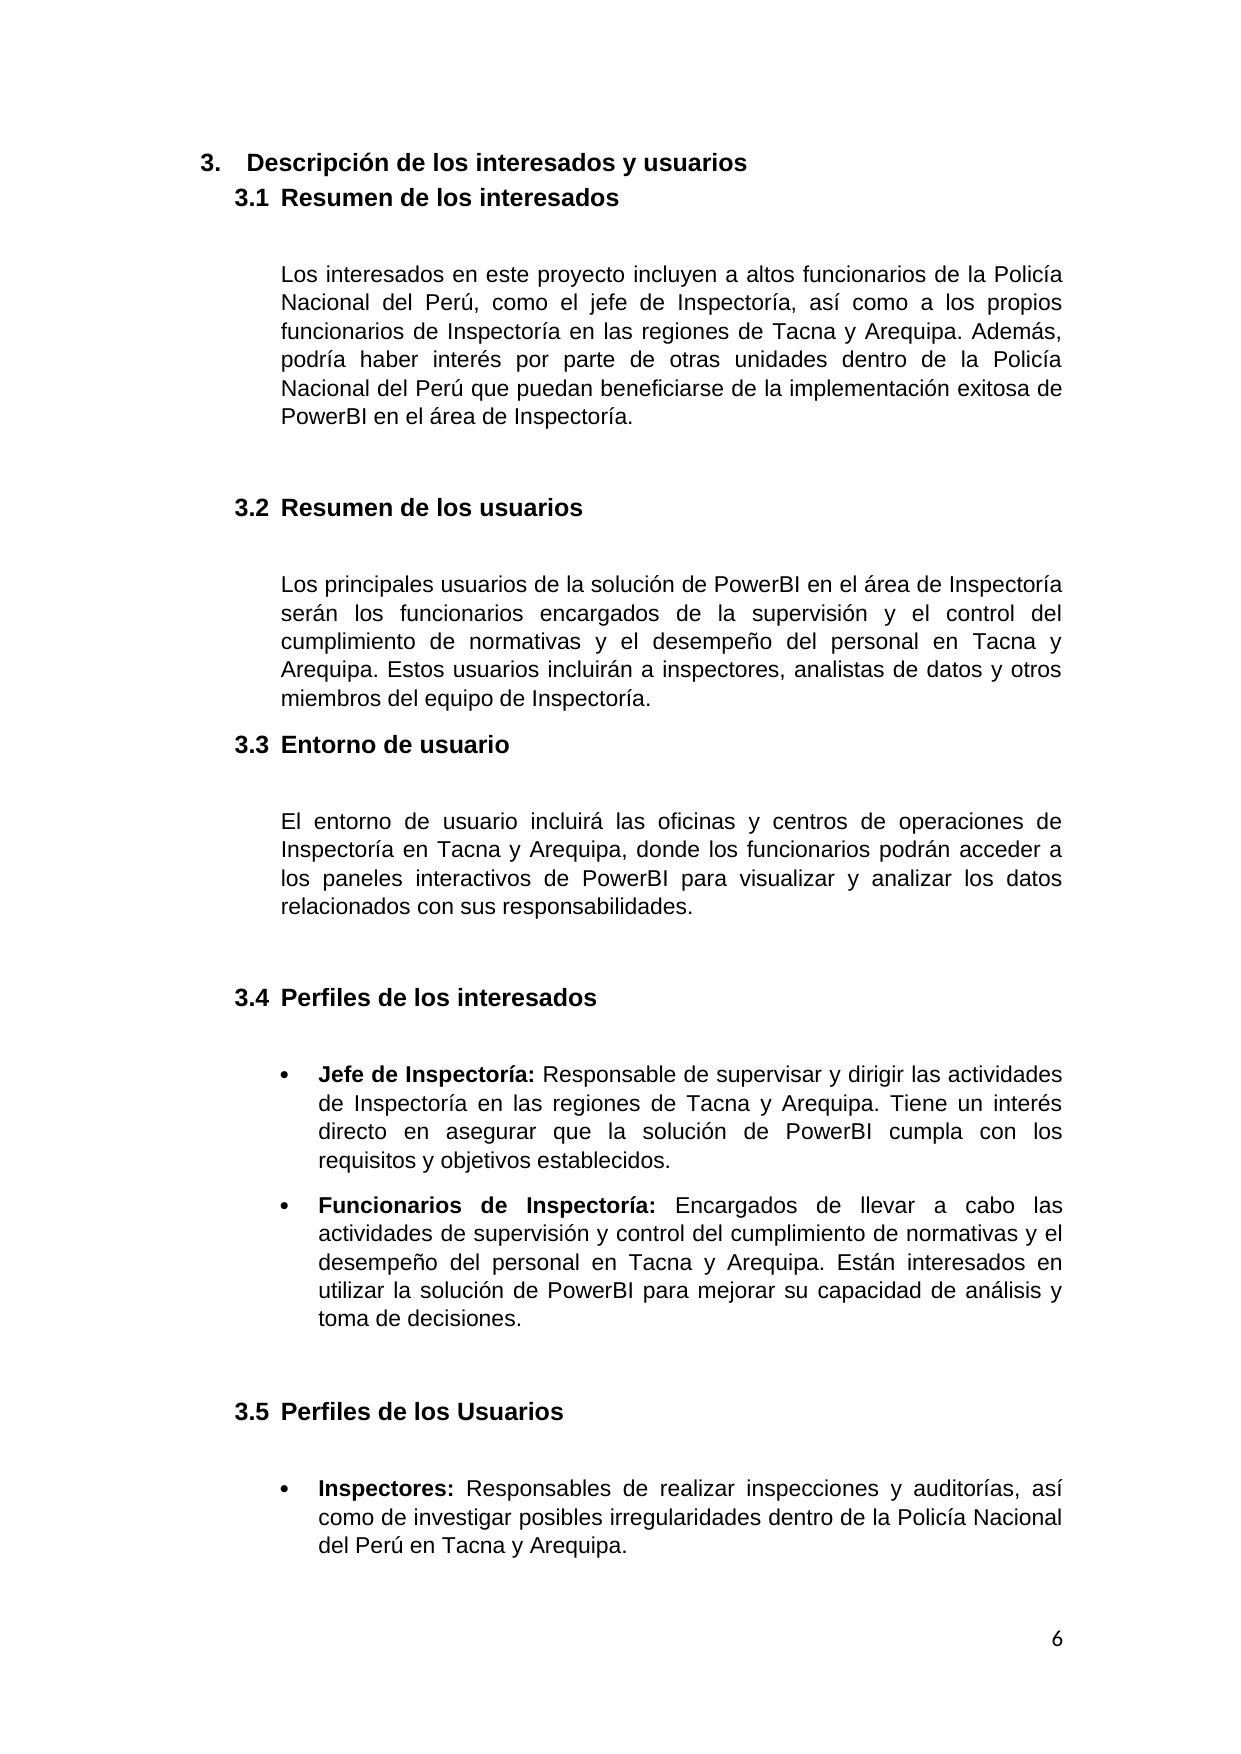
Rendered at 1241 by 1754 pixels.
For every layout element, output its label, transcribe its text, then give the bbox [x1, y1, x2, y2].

text El entorno de usuario incluirá las oficinas y centros de operaciones de Inspectoría en Tacna y Arequipa, donde los funcionarios podrán acceder a los paneles interactivos de PowerBI para visualizar y analizar los datos relacionados con sus responsabilidades. [281, 808, 1063, 919]
list Jefe de Inspectoría: Responsable de supervisar y dirigir las actividades de Inspectoría en las regiones de Tacna y Arequipa. Tiene un interés directo en asegurar que la solución de PowerBI cumpla con los requisitos y objetivos establecidos. [281, 1061, 1063, 1173]
subtitle Resumen de los interesados [234, 183, 1063, 212]
text Los principales usuarios de la solución de PowerBI en el área de Inspectoría serán los funcionarios encargados de la supervisión y el control del cumplimiento de normativas y el desempeño del personal en Tacna y Arequipa. Estos usuarios incluirán a inspectores, analistas de datos y otros miembros del equipo de Inspectoría. [281, 571, 1063, 711]
text Los interesados en este proyecto incluyen a altos funcionarios de la Policía Nacional del Perú, como el jefe de Inspectoría, así como a los propios funcionarios de Inspectoría en las regiones de Tacna y Arequipa. Además, podría haber interés por parte de otras unidades dentro de la Policía Nacional del Perú que puedan beneficiarse de la implementación exitosa de PowerBI en el área de Inspectoría. [281, 261, 1063, 429]
subtitle Descripción de los interesados y usuarios [200, 148, 1063, 176]
list Funcionarios de Inspectoría: Encargados de llevar a cabo las actividades de supervisión y control del cumplimiento de normativas y el desempeño del personal en Tacna y Arequipa. Están interesados en utilizar la solución de PowerBI para mejorar su capacidad de análisis y toma de decisiones. [281, 1192, 1063, 1332]
subtitle Entorno de usuario [234, 730, 1063, 759]
subtitle Perfiles de los Usuarios [234, 1397, 1063, 1426]
list Inspectores: Responsables de realizar inspecciones y auditorías, así como de investigar posibles irregularidades dentro de la Policía Nacional del Perú en Tacna y Arequipa. [281, 1475, 1063, 1558]
subtitle Perfiles de los interesados [234, 983, 1063, 1012]
subtitle Resumen de los usuarios [234, 493, 1063, 522]
